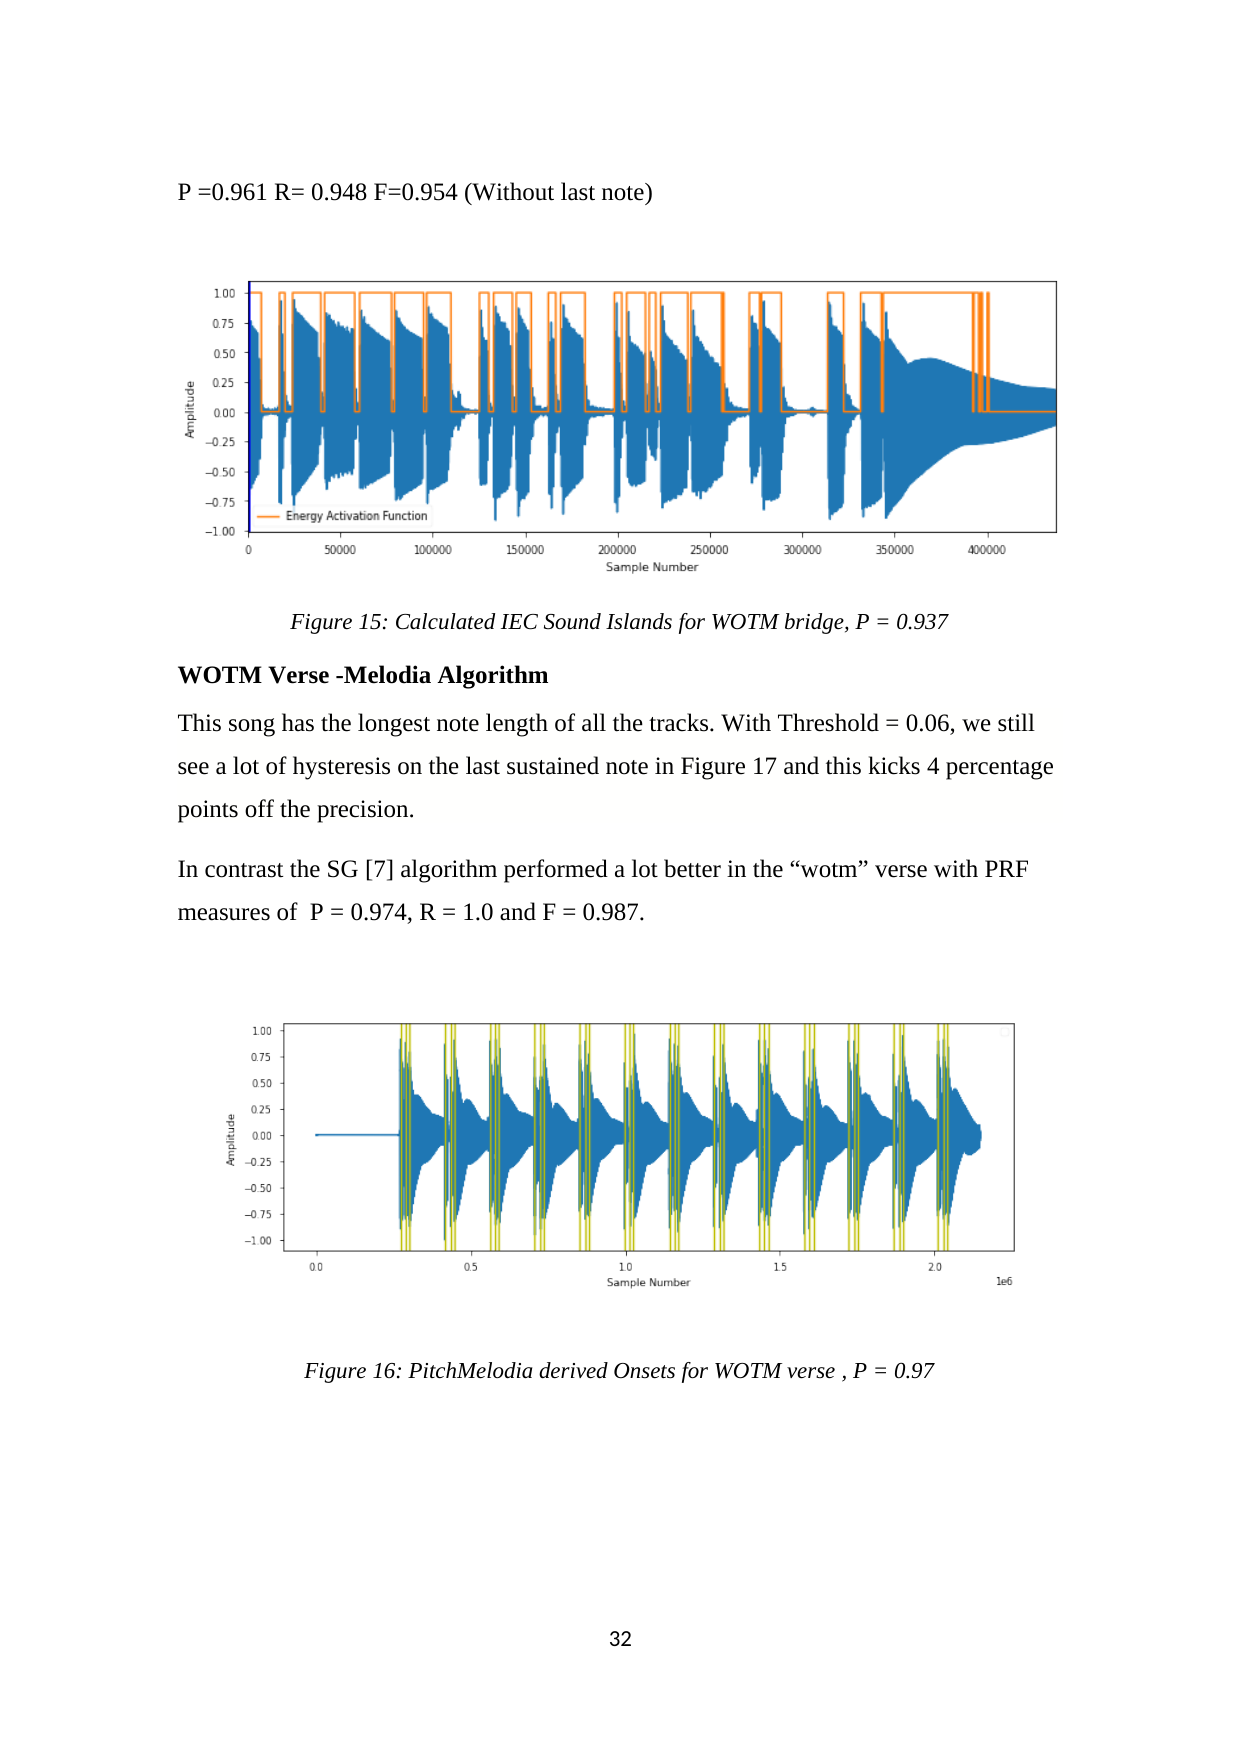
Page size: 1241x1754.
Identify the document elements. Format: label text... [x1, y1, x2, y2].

text WOTM Verse -Melodia Algorithm [177, 660, 1063, 689]
text This song has the longest note length of all the tracks. With Threshold = 0.06, we still see a lot of hysteresis on the last sustained note in Figure 17 and this kicks 4 percentage points off the precision. [177, 708, 1063, 823]
text Figure 16: PitchMelodia derived Onsets for WOTM verse , P = 0.97 [177, 1357, 1063, 1384]
text In contrast the SG algorithm performed a lot better in the “wotm” verse with PRF measures of P = 0.974, R = 1.0 and F = 0.987. [177, 854, 1063, 926]
text P =0.961 R= 0.948 F=0.954 (Without last note) [177, 177, 1063, 206]
picture [219, 1016, 1021, 1296]
text Figure 15: Calculated IEC Sound Islands for WOTM bridge, P = 0.937 [177, 608, 1063, 635]
picture [177, 273, 1063, 582]
